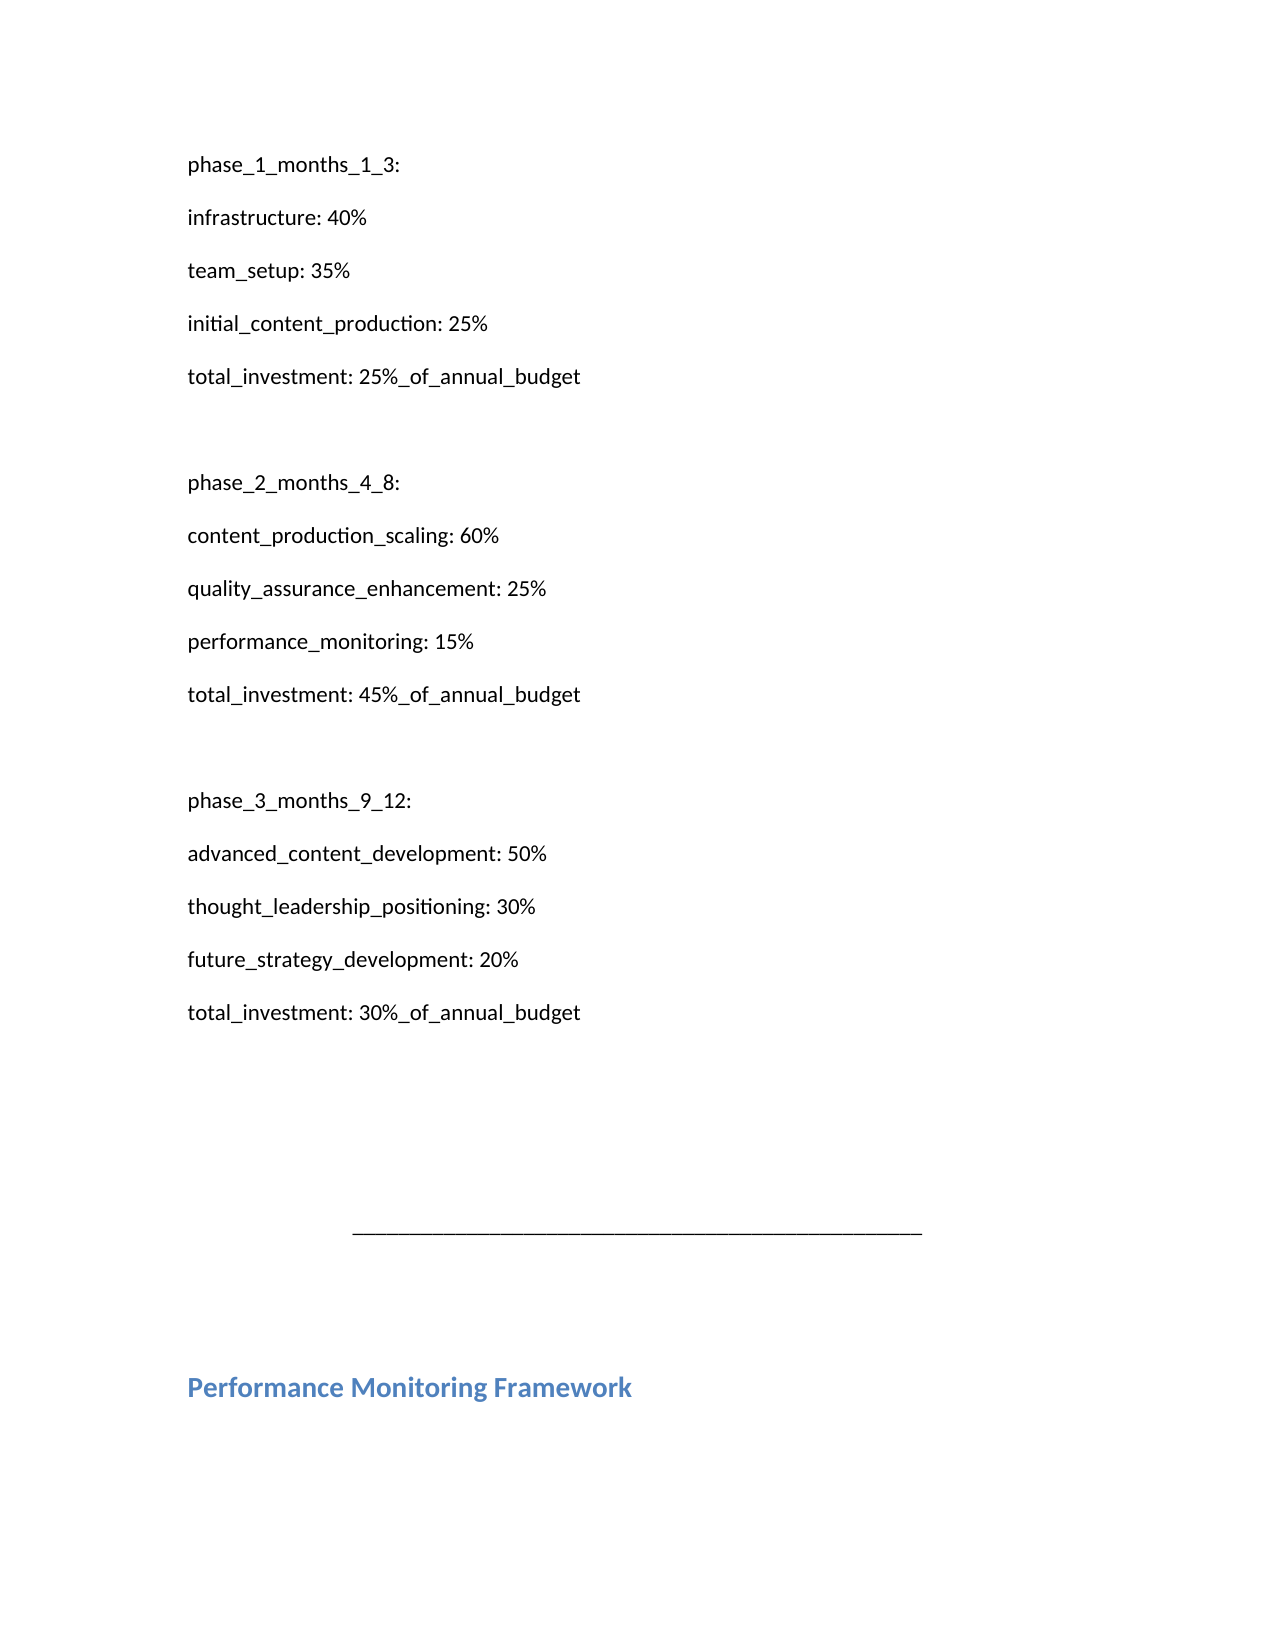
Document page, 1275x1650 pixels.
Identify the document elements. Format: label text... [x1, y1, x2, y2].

text initial_content_production: 25% [187, 309, 1087, 337]
text total_investment: 25%_of_annual_budget [187, 362, 1087, 390]
text content_production_scaling: 60% [187, 521, 1087, 549]
text future_strategy_development: 20% [187, 945, 1087, 973]
text phase_3_months_9_12: [187, 786, 1087, 814]
text total_investment: 45%_of_annual_budget [187, 680, 1087, 708]
text quality_assurance_enhancement: 25% [187, 574, 1087, 602]
text total_investment: 30%_of_annual_budget [187, 998, 1087, 1026]
subtitle Performance Monitoring Framework [187, 1369, 1087, 1405]
text thought_leadership_positioning: 30% [187, 892, 1087, 920]
text __________________________________________________ [187, 1210, 1087, 1238]
text performance_monitoring: 15% [187, 627, 1087, 655]
text phase_1_months_1_3: [187, 150, 1087, 178]
text phase_2_months_4_8: [187, 468, 1087, 496]
text advanced_content_development: 50% [187, 839, 1087, 867]
text team_setup: 35% [187, 256, 1087, 284]
text infrastructure: 40% [187, 203, 1087, 231]
